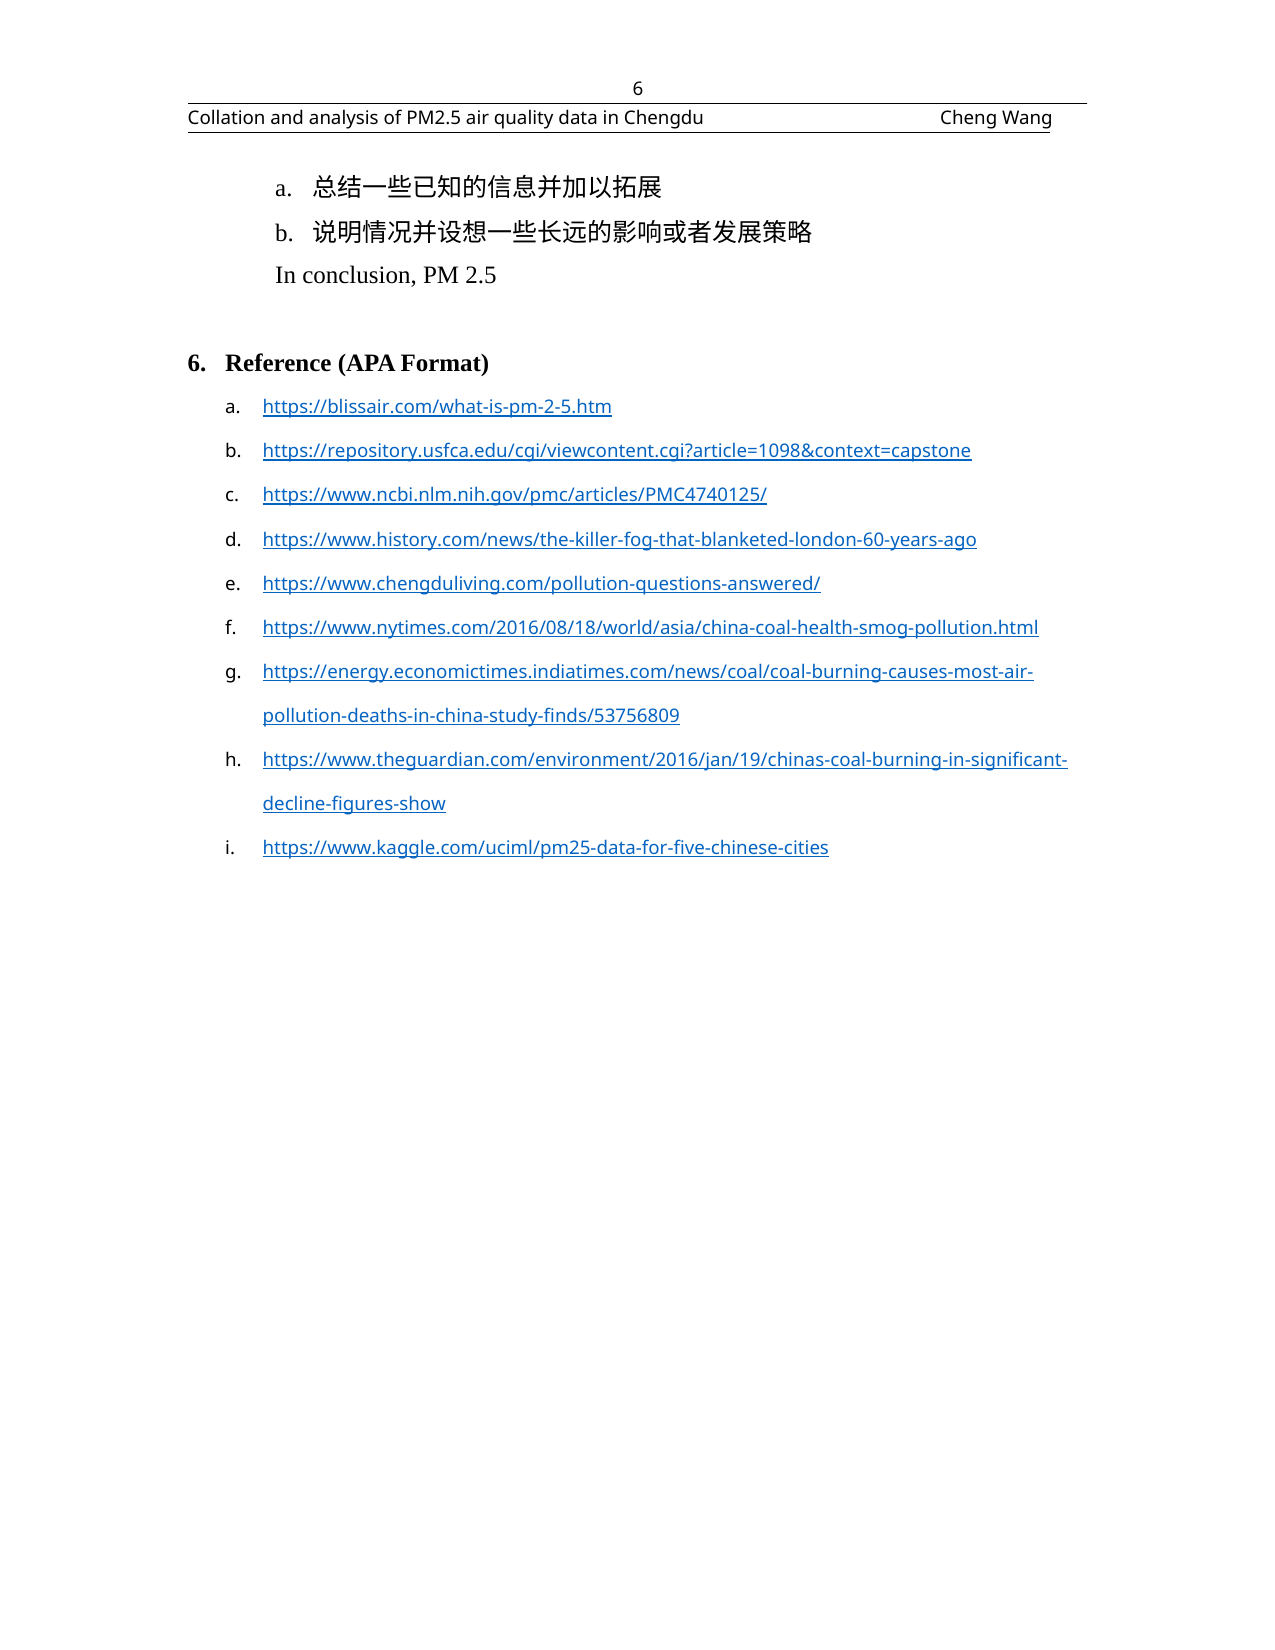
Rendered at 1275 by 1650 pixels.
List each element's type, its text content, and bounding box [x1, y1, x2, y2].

list In conclusion, PM 2.5 [275, 252, 1087, 296]
list https://repository.usfca.edu/cgi/viewcontent.cgi?article=1098&context=capstone [225, 428, 1087, 472]
list https://www.nytimes.com/2016/08/18/world/asia/china-coal-health-smog-pollution.html [225, 605, 1087, 649]
list https://www.chengduliving.com/pollution-questions-answered/ [225, 561, 1087, 605]
list https://blissair.com/what-is-pm-2-5.htm [225, 384, 1087, 428]
list https://www.theguardian.com/environment/2016/jan/19/chinas-coal-burning-in-significant-decline-figures-show [225, 737, 1087, 825]
list https://www.kaggle.com/uciml/pm25-data-for-five-chinese-cities [225, 825, 1087, 869]
list Reference (APA Format) [187, 340, 1087, 384]
list https://www.ncbi.nlm.nih.gov/pmc/articles/PMC4740125/ [225, 472, 1087, 517]
list 总结一些已知的信息并加以拓展 [275, 164, 1087, 208]
list 说明情况并设想一些长远的影响或者发展策略 [275, 208, 1087, 252]
list https://energy.economictimes.indiatimes.com/news/coal/coal-burning-causes-most-air-pollution-deaths-in-china-study-finds/53756809 [225, 649, 1087, 737]
list https://www.history.com/news/the-killer-fog-that-blanketed-london-60-years-ago [225, 517, 1087, 561]
